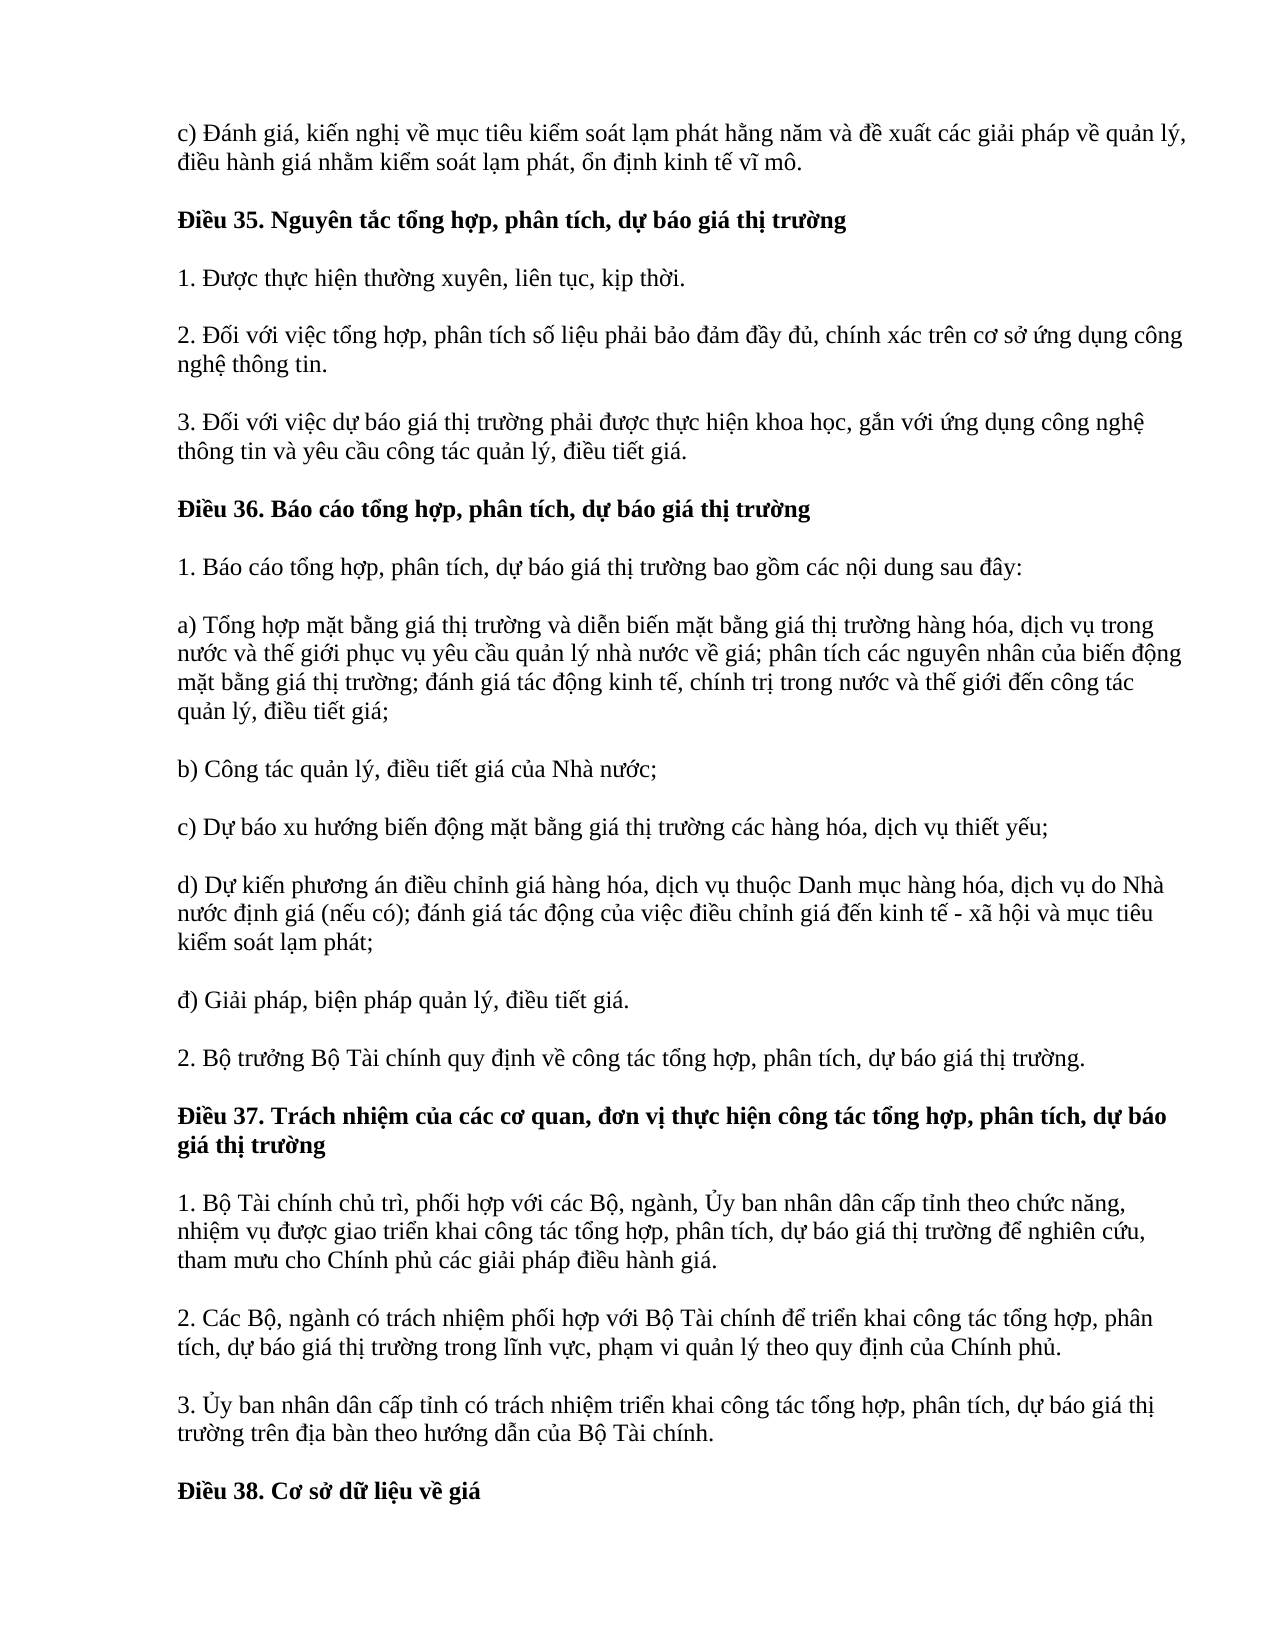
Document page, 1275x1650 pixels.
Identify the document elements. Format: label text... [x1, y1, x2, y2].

text đ) Giải pháp, biện pháp quản lý, điều tiết giá. [177, 985, 1186, 1014]
text a) Tổng hợp mặt bằng giá thị trường và diễn biến mặt bằng giá thị trường hàng hóa, dịch vụ trong nước và thế giới phục vụ yêu cầu quản lý nhà nước về giá; phân tích các nguyên nhân của biến động mặt bằng giá thị trường; đánh giá tác động kinh tế, chính trị trong nước và thế giới đến công tác quản lý, điều tiết giá; [177, 610, 1186, 725]
text 1. Bộ Tài chính chủ trì, phối hợp với các Bộ, ngành, Ủy ban nhân dân cấp tỉnh theo chức năng, nhiệm vụ được giao triển khai công tác tổng hợp, phân tích, dự báo giá thị trường để nghiên cứu, tham mưu cho Chính phủ các giải pháp điều hành giá. [177, 1188, 1186, 1274]
text d) Dự kiến phương án điều chỉnh giá hàng hóa, dịch vụ thuộc Danh mục hàng hóa, dịch vụ do Nhà nước định giá (nếu có); đánh giá tác động của việc điều chỉnh giá đến kinh tế - xã hội và mục tiêu kiểm soát lạm phát; [177, 870, 1186, 956]
text 2. Đối với việc tổng hợp, phân tích số liệu phải bảo đảm đầy đủ, chính xác trên cơ sở ứng dụng công nghệ thông tin. [177, 321, 1186, 378]
text 3. Đối với việc dự báo giá thị trường phải được thực hiện khoa học, gắn với ứng dụng công nghệ thông tin và yêu cầu công tác quản lý, điều tiết giá. [177, 407, 1186, 465]
text Điều 36. Báo cáo tổng hợp, phân tích, dự báo giá thị trường [177, 494, 1186, 523]
text Điều 35. Nguyên tắc tổng hợp, phân tích, dự báo giá thị trường [177, 205, 1186, 233]
text 2. Bộ trưởng Bộ Tài chính quy định về công tác tổng hợp, phân tích, dự báo giá thị trường. [177, 1043, 1186, 1072]
text 3. Ủy ban nhân dân cấp tỉnh có trách nhiệm triển khai công tác tổng hợp, phân tích, dự báo giá thị trường trên địa bàn theo hướng dẫn của Bộ Tài chính. [177, 1390, 1186, 1447]
text Điều 38. Cơ sở dữ liệu về giá [177, 1476, 1186, 1505]
text b) Công tác quản lý, điều tiết giá của Nhà nước; [177, 754, 1186, 783]
text Điều 37. Trách nhiệm của các cơ quan, đơn vị thực hiện công tác tổng hợp, phân tích, dự báo giá thị trường [177, 1101, 1186, 1158]
text c) Dự báo xu hướng biến động mặt bằng giá thị trường các hàng hóa, dịch vụ thiết yếu; [177, 812, 1186, 841]
text 1. Được thực hiện thường xuyên, liên tục, kịp thời. [177, 263, 1186, 291]
text 2. Các Bộ, ngành có trách nhiệm phối hợp với Bộ Tài chính để triển khai công tác tổng hợp, phân tích, dự báo giá thị trường trong lĩnh vực, phạm vi quản lý theo quy định của Chính phủ. [177, 1303, 1186, 1361]
text c) Đánh giá, kiến nghị về mục tiêu kiểm soát lạm phát hằng năm và đề xuất các giải pháp về quản lý, điều hành giá nhằm kiểm soát lạm phát, ổn định kinh tế vĩ mô. [177, 118, 1186, 176]
text 1. Báo cáo tổng hợp, phân tích, dự báo giá thị trường bao gồm các nội dung sau đây: [177, 552, 1186, 581]
